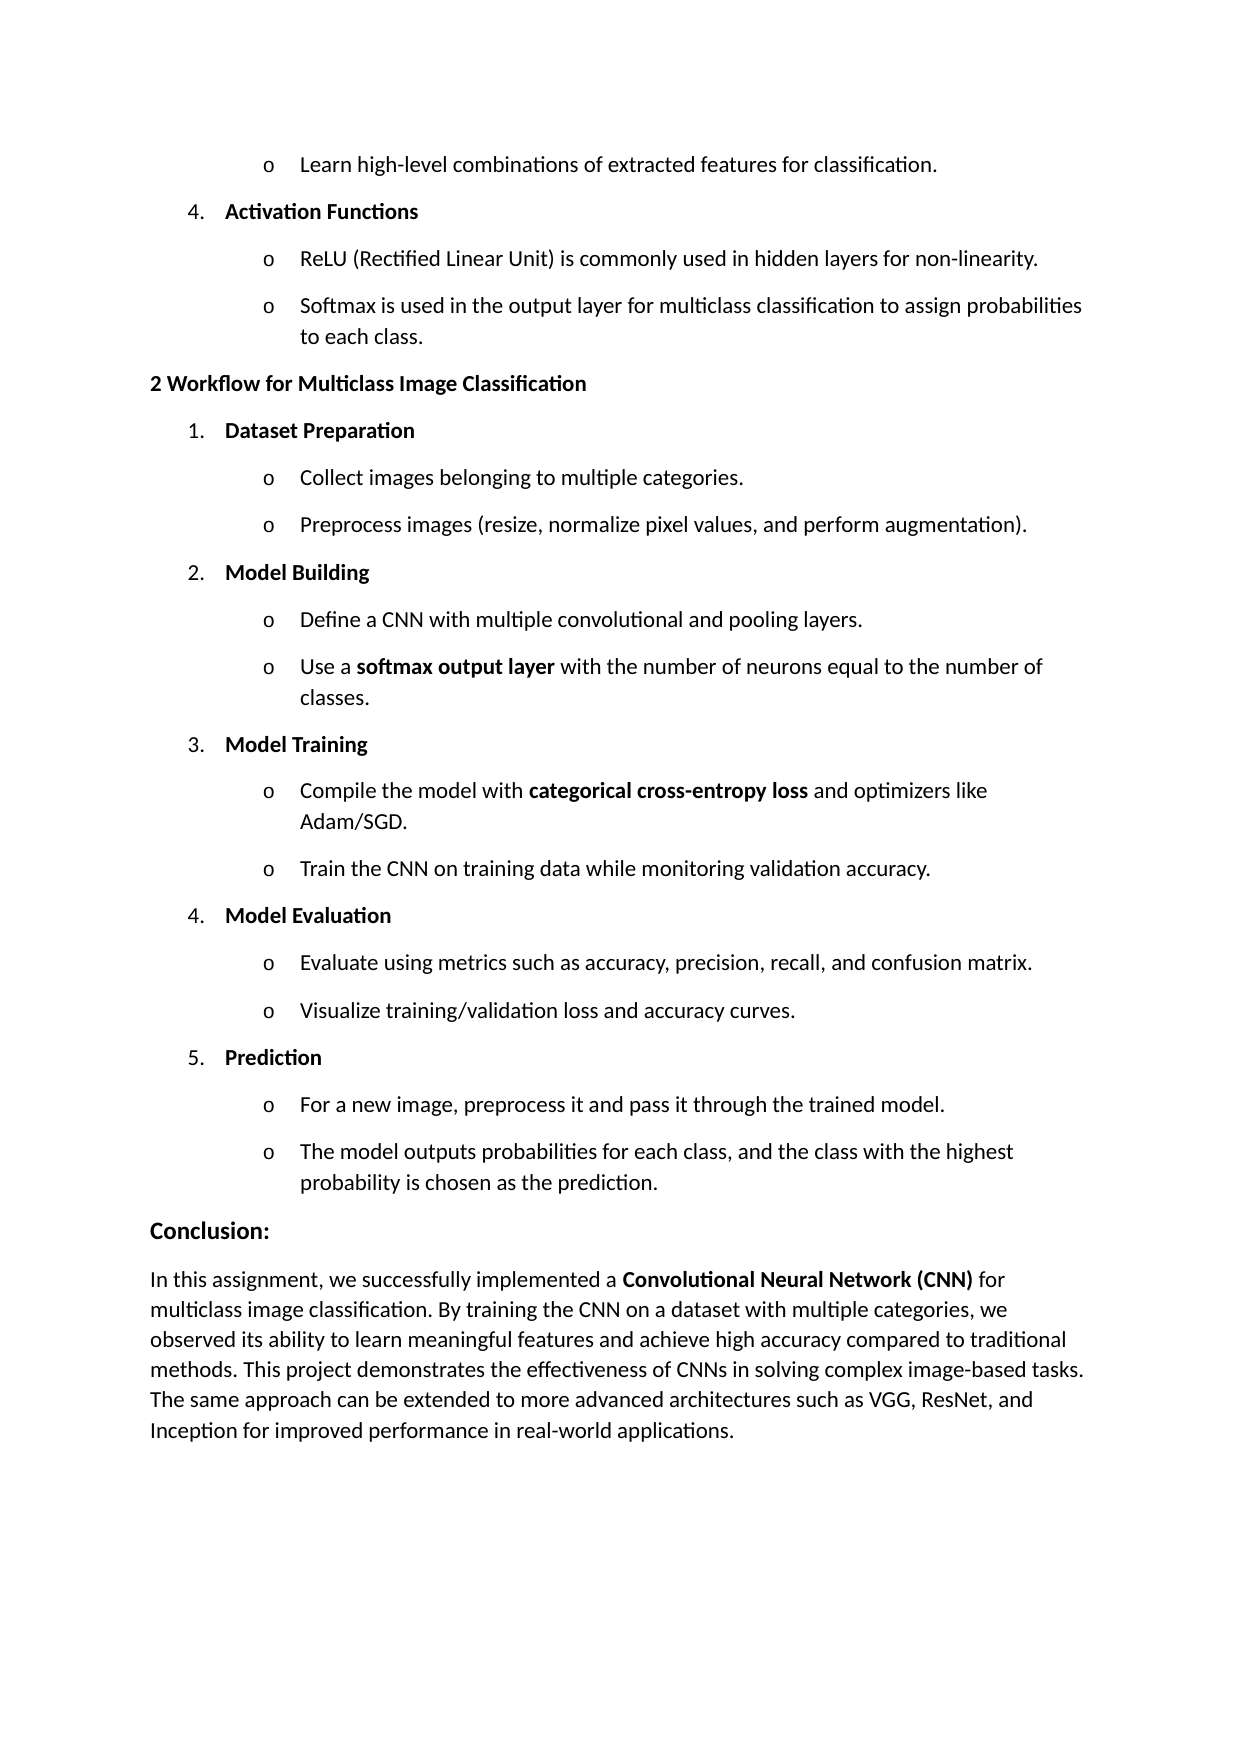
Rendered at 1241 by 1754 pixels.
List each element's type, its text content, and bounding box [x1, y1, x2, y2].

list Model Evaluation [187, 902, 1090, 929]
list Model Building [187, 558, 1090, 586]
list For a new image, preprocess it and pass it through the trained model. [262, 1090, 1090, 1119]
text In this assignment, we successfully implemented a Convolutional Neural Network (CNN) for multiclass image classification. By training the CNN on a dataset with multiple categories, we observed its ability to learn meaningful features and achieve high accuracy compared to traditional methods. This project demonstrates the effectiveness of CNNs in solving complex image-based tasks. The same approach can be extended to more advanced architectures such as VGG, ResNet, and Inception for improved performance in real-world applications. [150, 1265, 1090, 1444]
list ReLU (Rectified Linear Unit) is commonly used in hidden layers for non-linearity. [262, 244, 1090, 273]
list Define a CNN with multiple convolutional and pooling layers. [262, 605, 1090, 633]
list Dataset Preparation [187, 416, 1090, 444]
list Compile the model with categorical cross-entropy loss and optimizers like Adam/SGD. [262, 777, 1090, 835]
list Collect images belonging to multiple categories. [262, 463, 1090, 492]
list The model outputs probabilities for each class, and the class with the highest probability is chosen as the prediction. [262, 1137, 1090, 1196]
list Model Training [187, 730, 1090, 758]
list Evaluate using metrics such as accuracy, precision, recall, and confusion matrix. [262, 948, 1090, 977]
list Use a softmax output layer with the number of neurons equal to the number of classes. [262, 652, 1090, 711]
list Activation Functions [187, 197, 1090, 225]
list Visualize training/validation loss and accuracy curves. [262, 996, 1090, 1024]
list Preprocess images (resize, normalize pixel values, and perform augmentation). [262, 510, 1090, 539]
text Conclusion: [150, 1215, 1090, 1246]
list Prediction [187, 1043, 1090, 1071]
list Softmax is used in the output layer for multiclass classification to assign probabilities to each class. [262, 292, 1090, 350]
list Train the CNN on training data while monitoring validation accuracy. [262, 854, 1090, 883]
list Learn high-level combinations of extracted features for classification. [262, 150, 1090, 178]
text 2 Workflow for Multiclass Image Classification [150, 369, 1090, 397]
